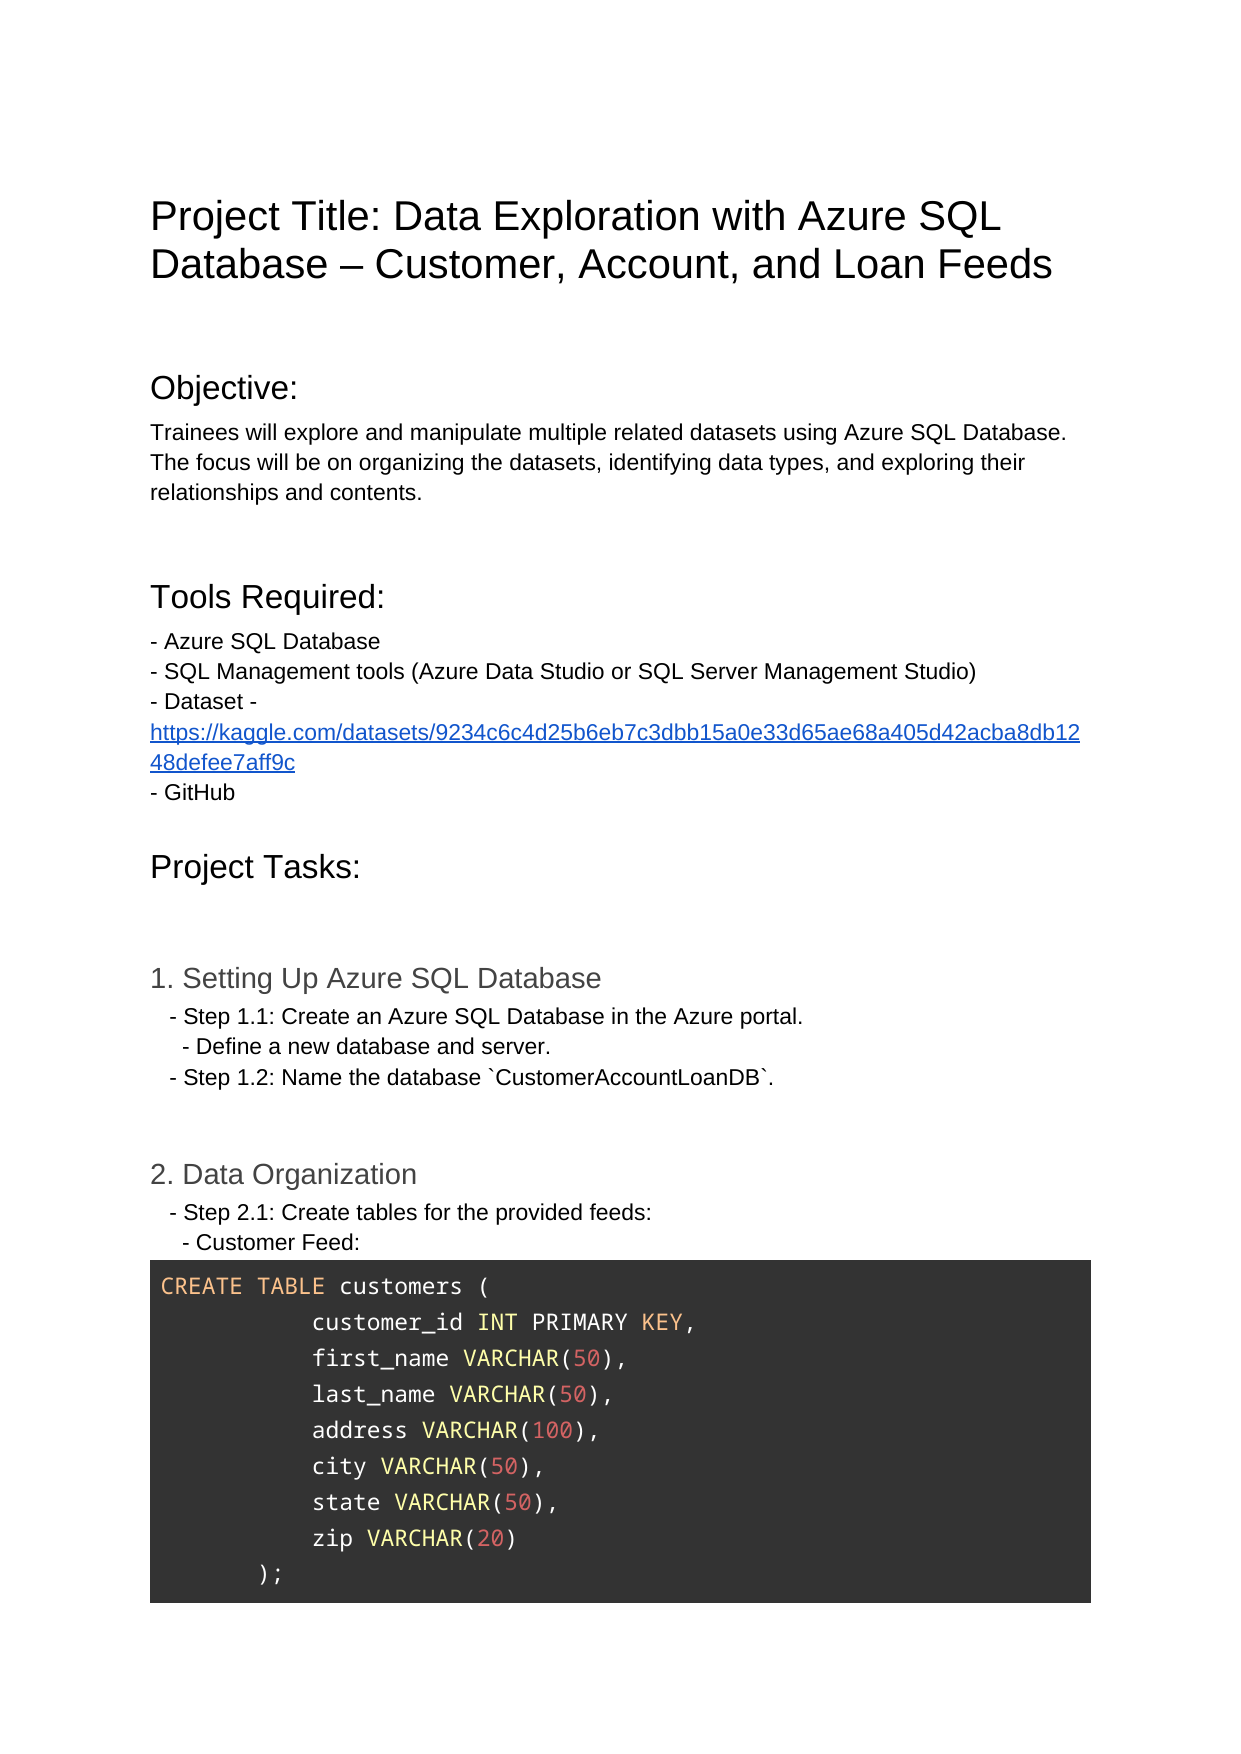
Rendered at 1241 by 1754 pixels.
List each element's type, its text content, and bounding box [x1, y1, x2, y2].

subtitle 1. Setting Up Azure SQL Database [150, 961, 1090, 995]
subtitle Objective: [150, 368, 1090, 406]
text - Customer Feed: [150, 1229, 1090, 1256]
text - Define a new database and server. [150, 1033, 1090, 1059]
text - SQL Management tools (Azure Data Studio or SQL Server Management Studio) [150, 658, 1090, 684]
text - Azure SQL Database [150, 628, 1090, 654]
text - Dataset - https://kaggle.com/datasets/9234c6c4d25b6eb7c3dbb15a0e33d65ae68a405d42acba8db1248defee7aff9c [150, 688, 1090, 775]
subtitle Project Title: Data Exploration with Azure SQL Database – Customer, Account, and Loan Feeds [150, 192, 1090, 287]
text - Step 1.1: Create an Azure SQL Database in the Azure portal. [150, 1003, 1090, 1029]
text - GitHub [150, 779, 1090, 805]
subtitle Project Tasks: [150, 847, 1090, 885]
text - Step 1.2: Name the database `CustomerAccountLoanDB`. [150, 1063, 1090, 1090]
subtitle Tools Required: [150, 577, 1090, 615]
text Trainees will explore and manipulate multiple related datasets using Azure SQL Database. The focus will be on organizing the datasets, identifying data types, and exploring their relationships and contents. [150, 419, 1090, 505]
text - Step 2.1: Create tables for the provided feeds: [150, 1199, 1090, 1225]
subtitle 2. Data Organization [150, 1157, 1090, 1191]
table_header CREATE TABLE customers ( customer_id INT PRIMARY KEY, first_name VARCHAR(50), last_name VARCHAR(50), address VARCHAR(100), city VARCHAR(50), state VARCHAR(50), zip VARCHAR(20) ); [150, 1260, 1091, 1603]
